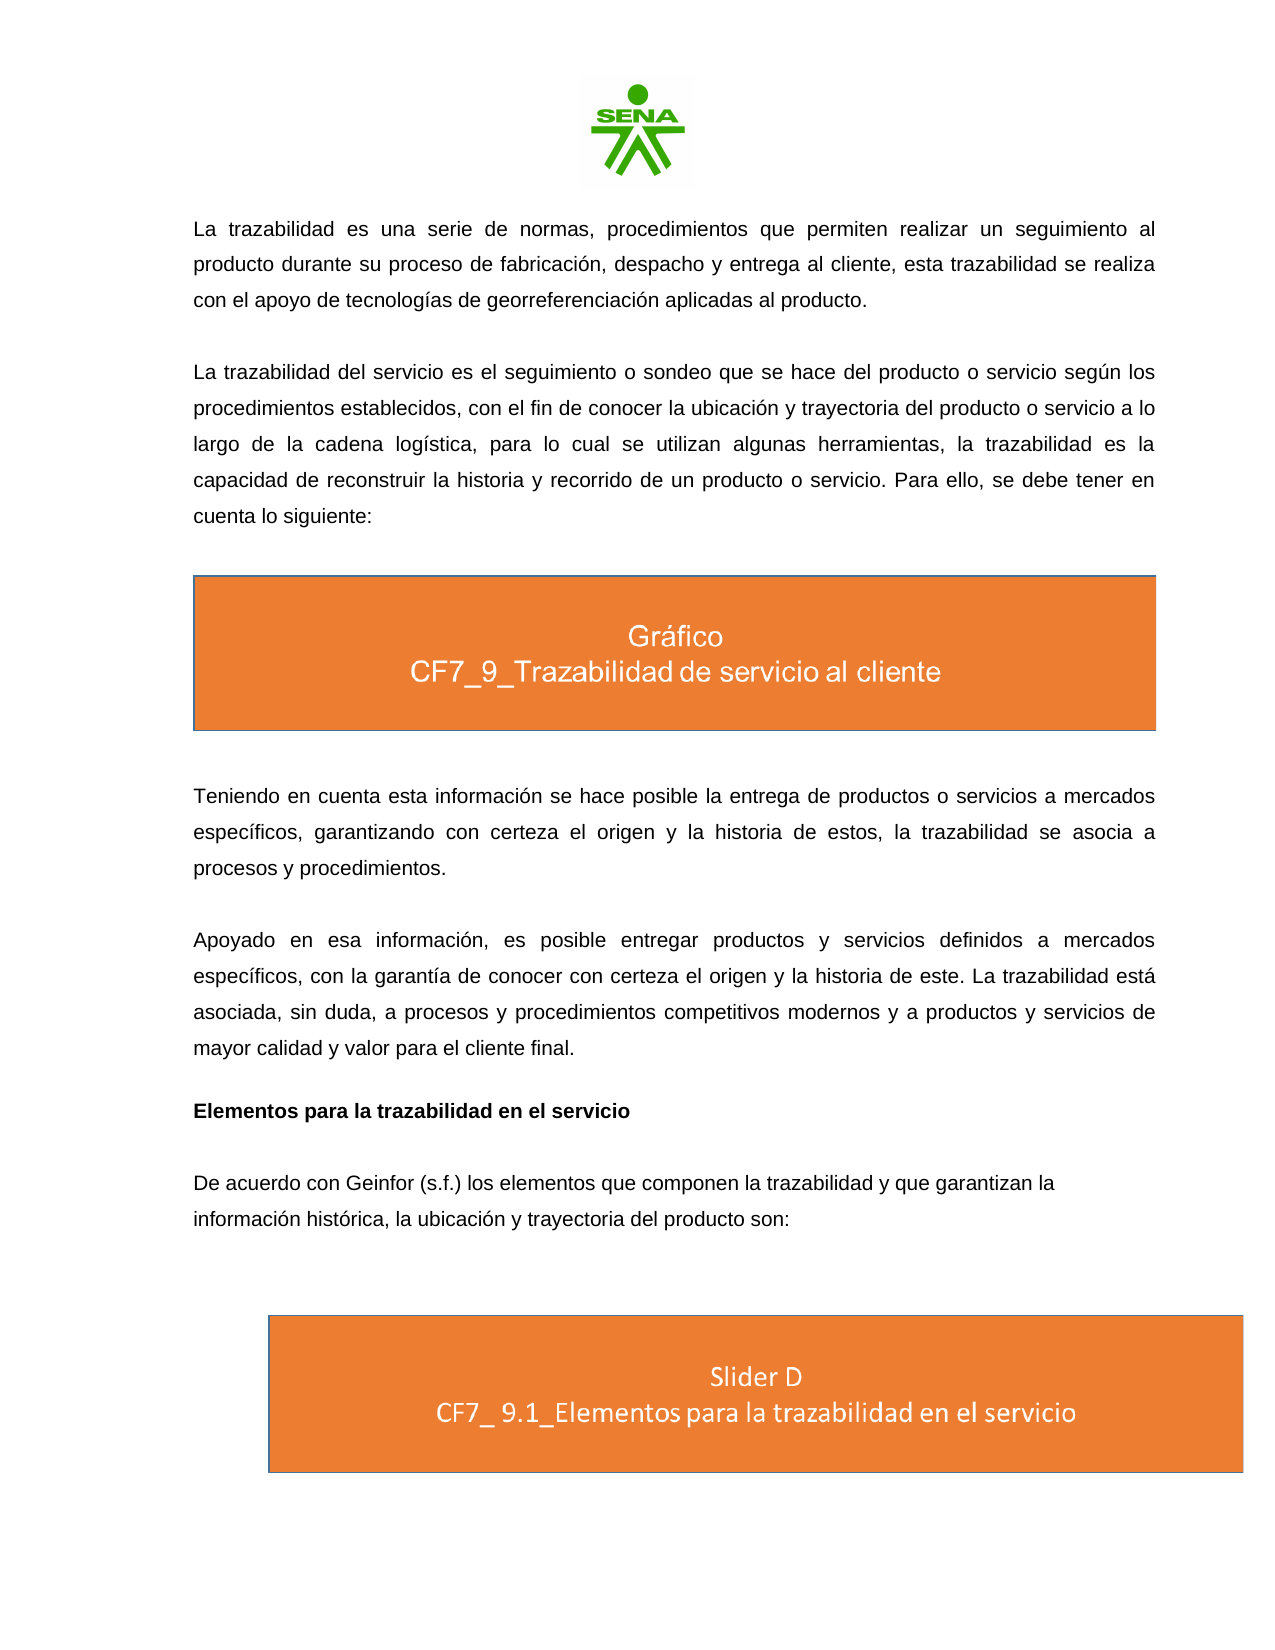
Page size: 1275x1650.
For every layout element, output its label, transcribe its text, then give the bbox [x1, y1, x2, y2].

text Apoyado en esa información, es posible entregar productos y servicios definidos a mercados específicos, con la garantía de conocer con certeza el origen y la historia de este. La trazabilidad está asociada, sin duda, a procesos y procedimientos competitivos modernos y a productos y servicios de mayor calidad y valor para el cliente final. [193, 928, 1157, 1060]
text Elementos para la trazabilidad en el servicio [193, 1099, 1157, 1123]
text De acuerdo con Geinfor (s.f.) los elementos que componen la trazabilidad y que garantizan la información histórica, la ubicación y trayectoria del producto son: [193, 1171, 1157, 1231]
text La trazabilidad del servicio es el seguimiento o sondeo que se hace del producto o servicio según los procedimientos establecidos, con el fin de conocer la ubicación y trayectoria del producto o servicio a lo largo de la cadena logística, para lo cual se utilizan algunas herramientas, la trazabilidad es la capacidad de reconstruir la historia y recorrido de un producto o servicio. Para ello, se debe tener en cuenta lo siguiente: [193, 360, 1157, 528]
picture [580, 75, 695, 190]
picture [268, 1315, 1244, 1473]
text Teniendo en cuenta esta información se hace posible la entrega de productos o servicios a mercados específicos, garantizando con certeza el origen y la historia de estos, la trazabilidad se asocia a procesos y procedimientos. [193, 784, 1157, 880]
text La trazabilidad es una serie de normas, procedimientos que permiten realizar un seguimiento al producto durante su proceso de fabricación, despacho y entrega al cliente, esta trazabilidad se realiza con el apoyo de tecnologías de georreferenciación aplicadas al producto. [193, 216, 1157, 312]
picture [193, 575, 1157, 731]
